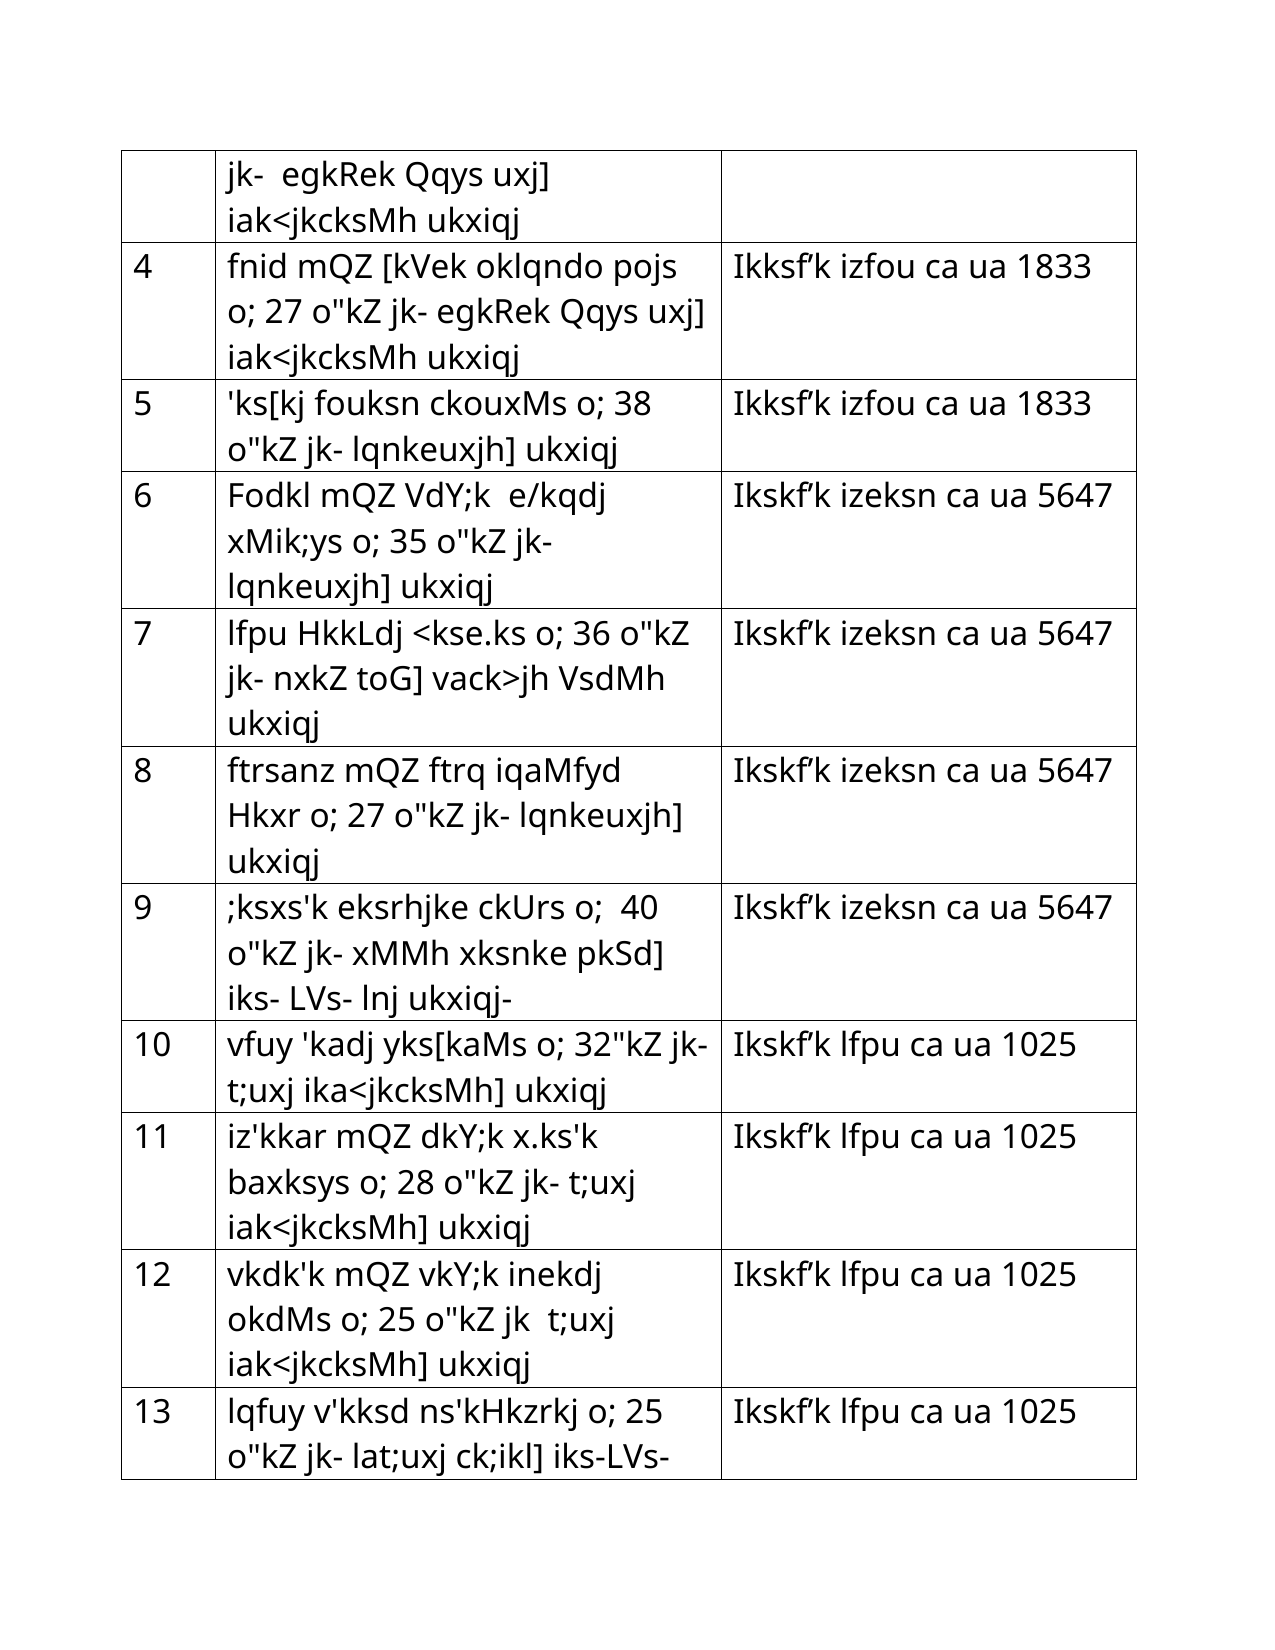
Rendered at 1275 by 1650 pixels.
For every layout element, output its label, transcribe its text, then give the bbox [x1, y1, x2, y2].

table_cell fnid mQZ [kVek oklqndo pojs o; 27 o"kZ jk- egkRek Qqys uxj] iak<jkcksMh ukxiqj [216, 243, 721, 379]
table_cell iz'kkar mQZ dkY;k x.ks'k baxksys o; 28 o"kZ jk- t;uxj iak<jkcksMh] ukxiqj [216, 1113, 721, 1249]
table_cell Ikksf’k izfou ca ua 1833 [722, 380, 1136, 471]
table_cell 5 [122, 380, 215, 471]
table_cell Ikskf’k izeksn ca ua 5647 [722, 609, 1136, 746]
table_cell 4 [122, 243, 215, 379]
table_cell 7 [122, 609, 215, 746]
table_cell Ikskf’k lfpu ca ua 1025 [722, 1021, 1136, 1112]
table_cell ftrsanz mQZ ftrq iqaMfyd Hkxr o; 27 o"kZ jk- lqnkeuxjh] ukxiqj [216, 747, 721, 883]
table_cell Ikskf’k izeksn ca ua 5647 [722, 747, 1136, 883]
table_cell 11 [122, 1113, 215, 1249]
table_cell 'ks[kj fouksn ckouxMs o; 38 o"kZ jk- lqnkeuxjh] ukxiqj [216, 380, 721, 471]
table_cell Ikskf’k lfpu ca ua 1025 [722, 1113, 1136, 1249]
table_cell Ikskf’k lfpu ca ua 1025 [722, 1250, 1136, 1387]
table_cell 13 [122, 1388, 215, 1478]
table_cell Ikskf’k izeksn ca ua 5647 [722, 472, 1136, 608]
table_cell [216, 1388, 721, 1478]
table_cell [216, 151, 721, 242]
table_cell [722, 1388, 1136, 1478]
table_cell 8 [122, 747, 215, 883]
table_cell vfuy 'kadj yks[kaMs o; 32"kZ jk- t;uxj ika<jkcksMh] ukxiqj [216, 1021, 721, 1112]
table_cell Ikksf’k izfou ca ua 1833 [722, 243, 1136, 379]
table_cell vkdk'k mQZ vkY;k inekdj okdMs o; 25 o"kZ jk t;uxj iak<jkcksMh] ukxiqj [216, 1250, 721, 1387]
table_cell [722, 151, 1136, 242]
table_cell 10 [122, 1021, 215, 1112]
table_cell Fodkl mQZ VdY;k e/kqdj xMik;ys o; 35 o"kZ jk- lqnkeuxjh] ukxiqj [216, 472, 721, 608]
table_cell ;ksxs'k eksrhjke ckUrs o; 40 o"kZ jk- xMMh xksnke pkSd] iks- LVs- lnj ukxiqj- [216, 884, 721, 1020]
table_cell Ikskf’k izeksn ca ua 5647 [722, 884, 1136, 1020]
table_cell 3 [122, 151, 215, 242]
table_cell lfpu HkkLdj <kse.ks o; 36 o"kZ jk- nxkZ toG] vack>jh VsdMh ukxiqj [216, 609, 721, 746]
table_cell 6 [122, 472, 215, 608]
table_cell 9 [122, 884, 215, 1020]
table_cell 12 [122, 1250, 215, 1387]
